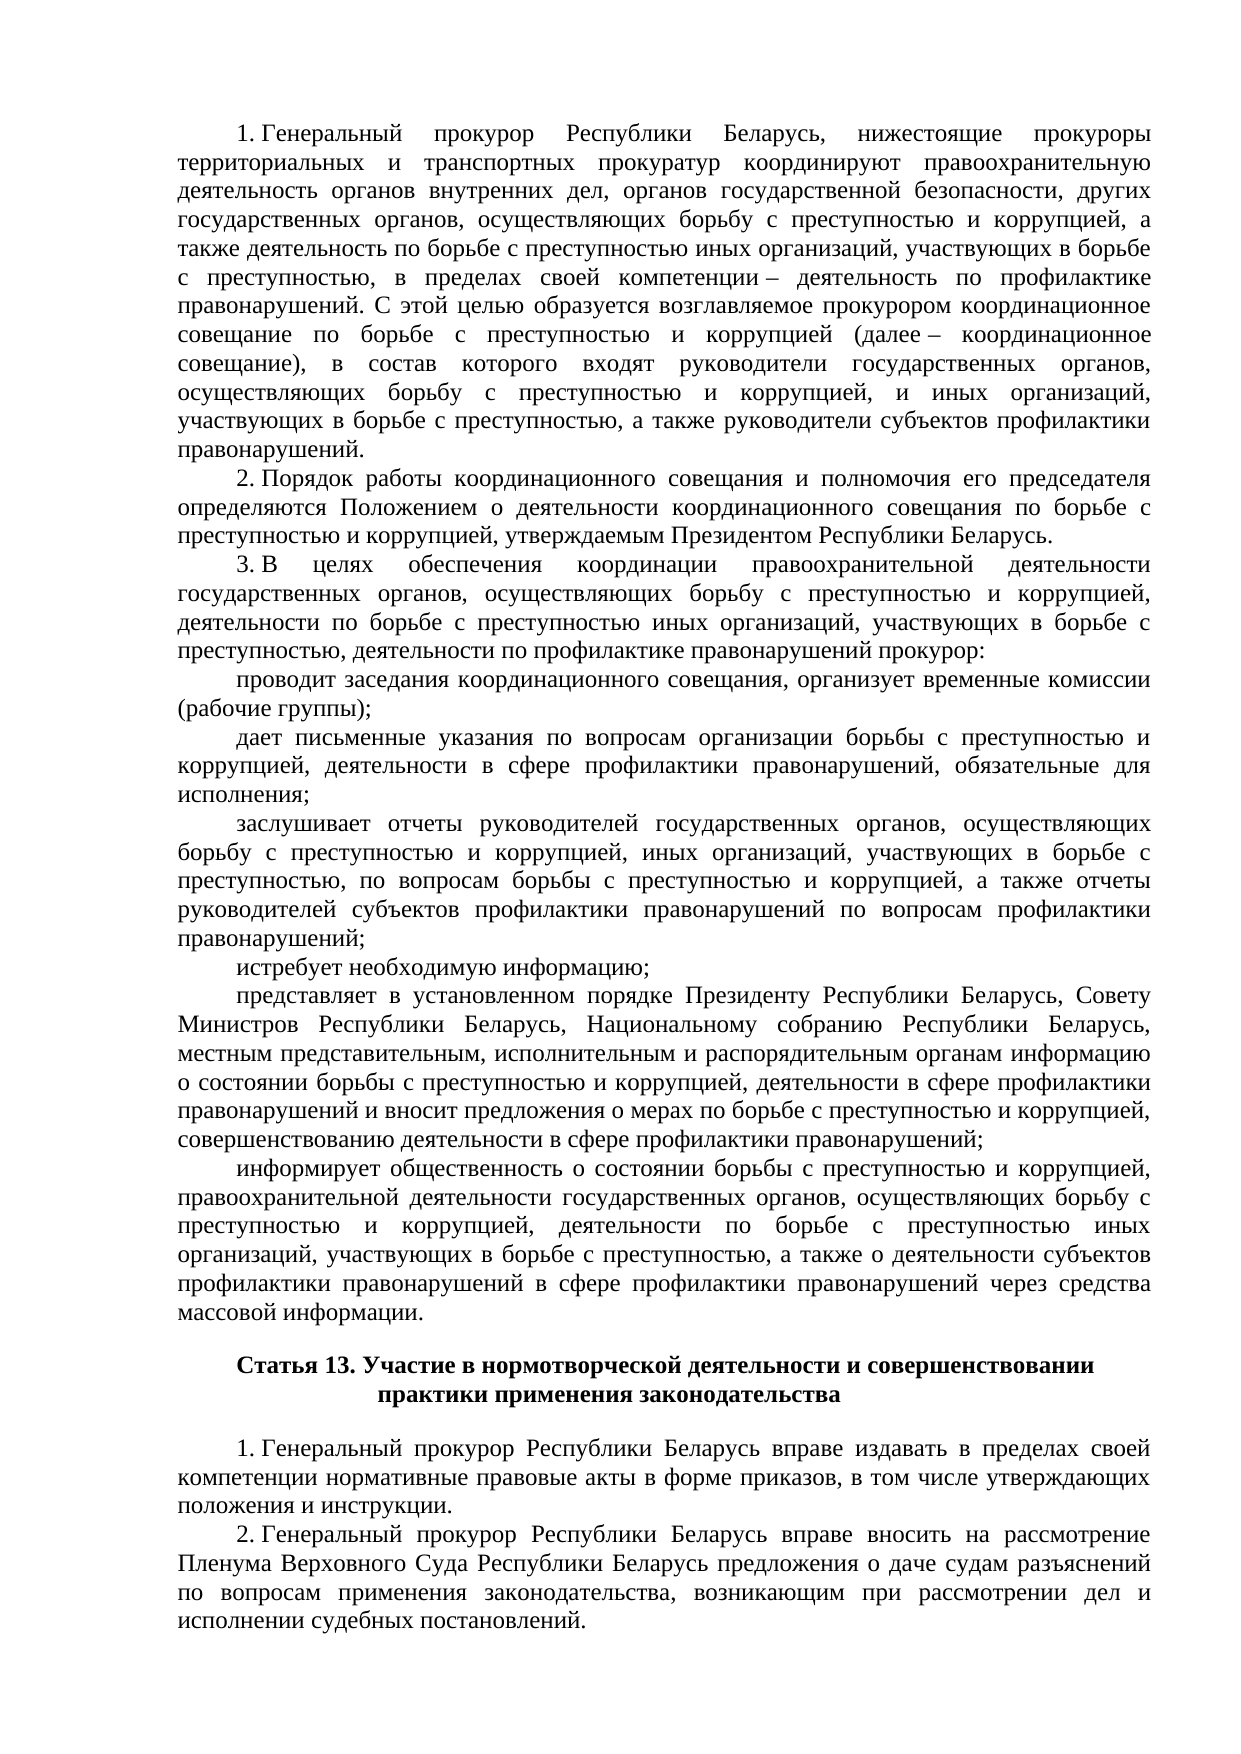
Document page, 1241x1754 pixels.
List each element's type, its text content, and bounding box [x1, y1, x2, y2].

text 1. Генеральный прокурор Республики Беларусь, нижестоящие прокуроры территориальных и транспортных прокуратур координируют правоохранительную деятельность органов внутренних дел, органов государственной безопасности, других государственных органов, осуществляющих борьбу с преступностью и коррупцией, а также деятельность по борьбе с преступностью иных организаций, участвующих в борьбе с преступностью, в пределах своей компетенции – деятельность по профилактике правонарушений. С этой целью образуется возглавляемое прокурором координационное совещание по борьбе с преступностью и коррупцией (далее – координационное совещание), в состав которого входят руководители государственных органов, осуществляющих борьбу с преступностью и коррупцией, и иных организаций, участвующих в борьбе с преступностью, а также руководители субъектов профилактики правонарушений. [177, 118, 1152, 463]
text представляет в установленном порядке Президенту Республики Беларусь, Совету Министров Республики Беларусь, Национальному собранию Республики Беларусь, местным представительным, исполнительным и распорядительным органам информацию о состоянии борьбы с преступностью и коррупцией, деятельности в сфере профилактики правонарушений и вносит предложения о мерах по борьбе с преступностью и коррупцией, совершенствованию деятельности в сфере профилактики правонарушений; [177, 981, 1152, 1153]
text заслушивает отчеты руководителей государственных органов, осуществляющих борьбу с преступностью и коррупцией, иных организаций, участвующих в борьбе с преступностью, по вопросам борьбы с преступностью и коррупцией, а также отчеты руководителей субъектов профилактики правонарушений по вопросам профилактики правонарушений; [177, 808, 1152, 952]
text Статья 13. Участие в нормотворческой деятельности и совершенствовании практики применения законодательства [236, 1351, 1152, 1408]
text 1. Генеральный прокурор Республики Беларусь вправе издавать в пределах своей компетенции нормативные правовые акты в форме приказов, в том числе утверждающих положения и инструкции. [177, 1433, 1152, 1519]
text информирует общественность о состоянии борьбы с преступностью и коррупцией, правоохранительной деятельности государственных органов, осуществляющих борьбу с преступностью и коррупцией, деятельности по борьбе с преступностью иных организаций, участвующих в борьбе с преступностью, а также о деятельности субъектов профилактики правонарушений в сфере профилактики правонарушений через средства массовой информации. [177, 1153, 1152, 1326]
text дает письменные указания по вопросам организации борьбы с преступностью и коррупцией, деятельности в сфере профилактики правонарушений, обязательные для исполнения; [177, 722, 1152, 808]
text 2. Генеральный прокурор Республики Беларусь вправе вносить на рассмотрение Пленума Верховного Суда Республики Беларусь предложения о даче судам разъяснений по вопросам применения законодательства, возникающим при рассмотрении дел и исполнении судебных постановлений. [177, 1519, 1152, 1634]
text 2. Порядок работы координационного совещания и полномочия его председателя определяются Положением о деятельности координационного совещания по борьбе с преступностью и коррупцией, утверждаемым Президентом Республики Беларусь. [177, 463, 1152, 549]
text проводит заседания координационного совещания, организует временные комиссии (рабочие группы); [177, 664, 1152, 722]
text истребует необходимую информацию; [177, 952, 1152, 981]
text 3. В целях обеспечения координации правоохранительной деятельности государственных органов, осуществляющих борьбу с преступностью и коррупцией, деятельности по борьбе с преступностью иных организаций, участвующих в борьбе с преступностью, деятельности по профилактике правонарушений прокурор: [177, 549, 1152, 664]
